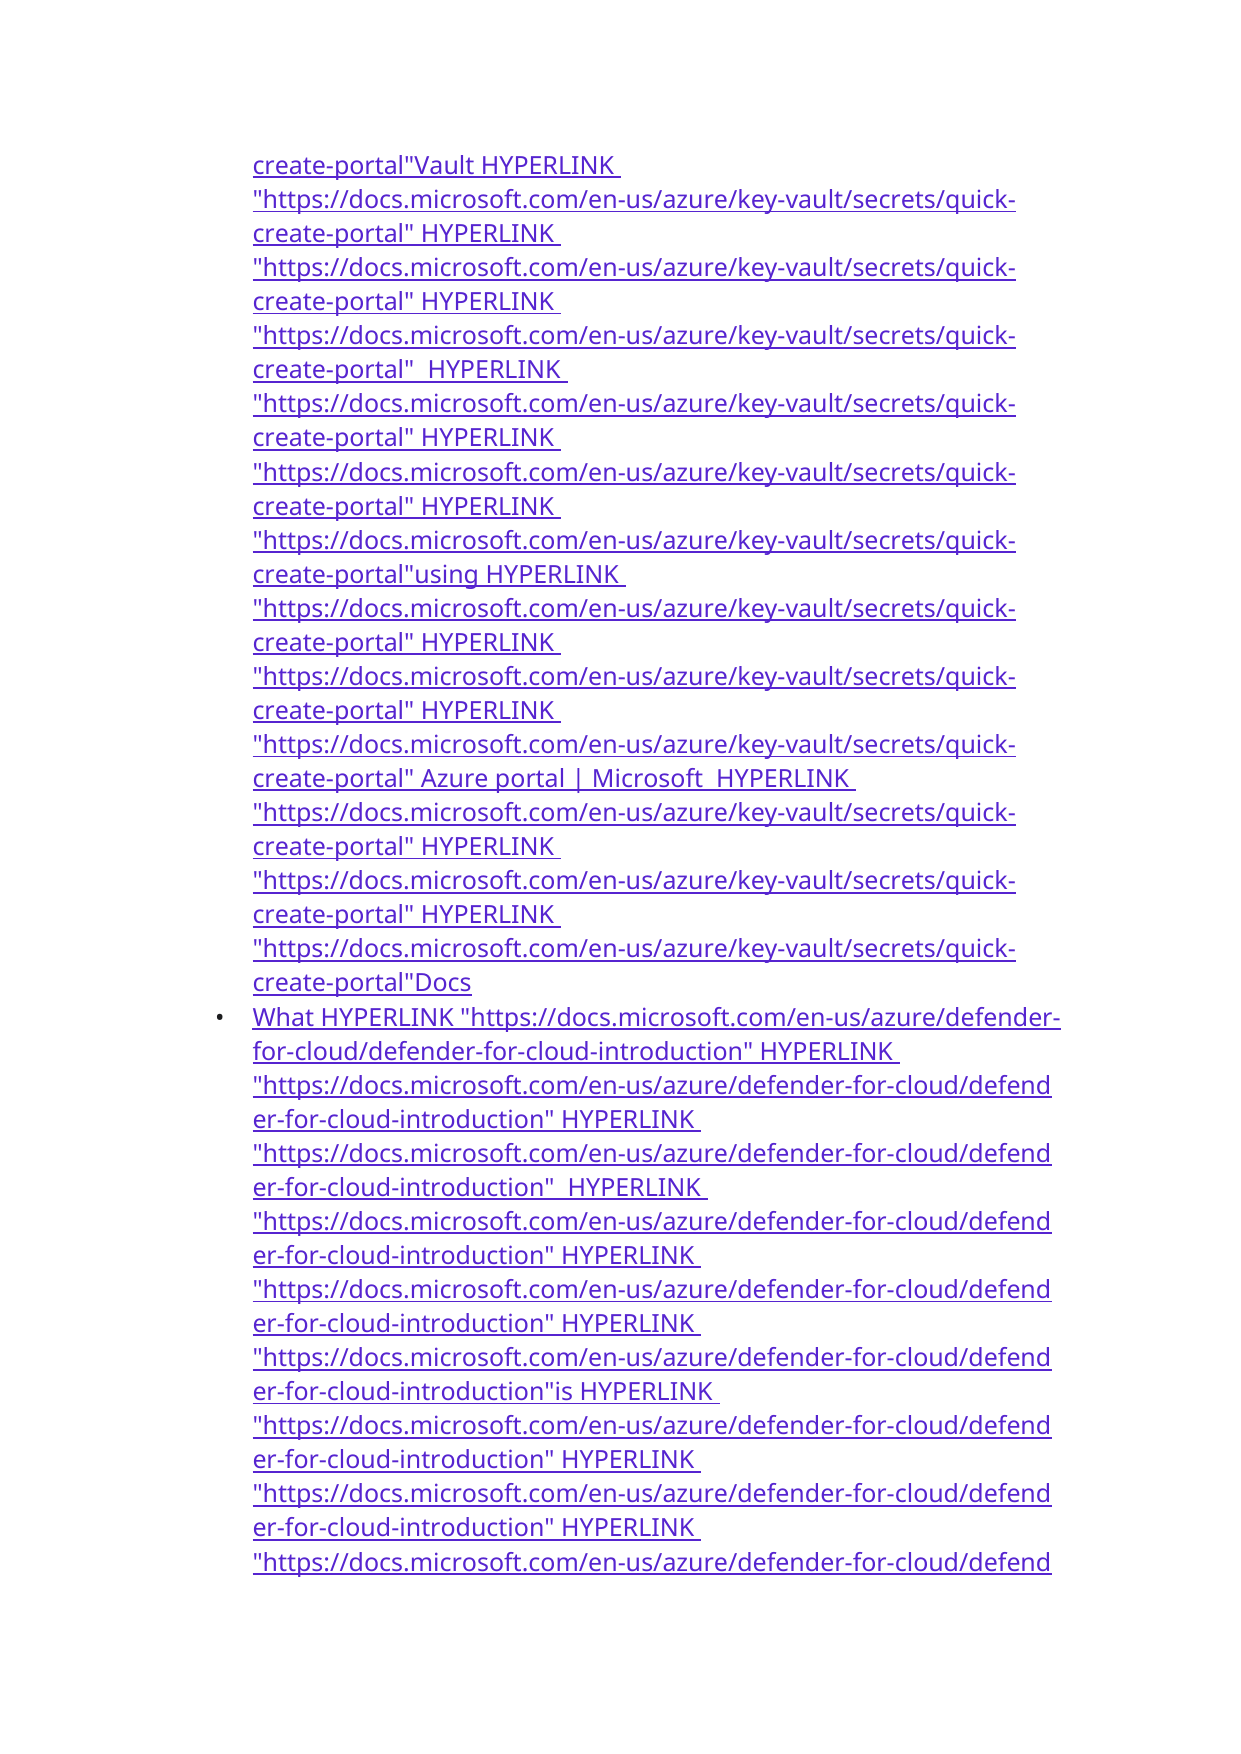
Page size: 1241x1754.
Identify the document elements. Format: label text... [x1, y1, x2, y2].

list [215, 148, 1063, 999]
